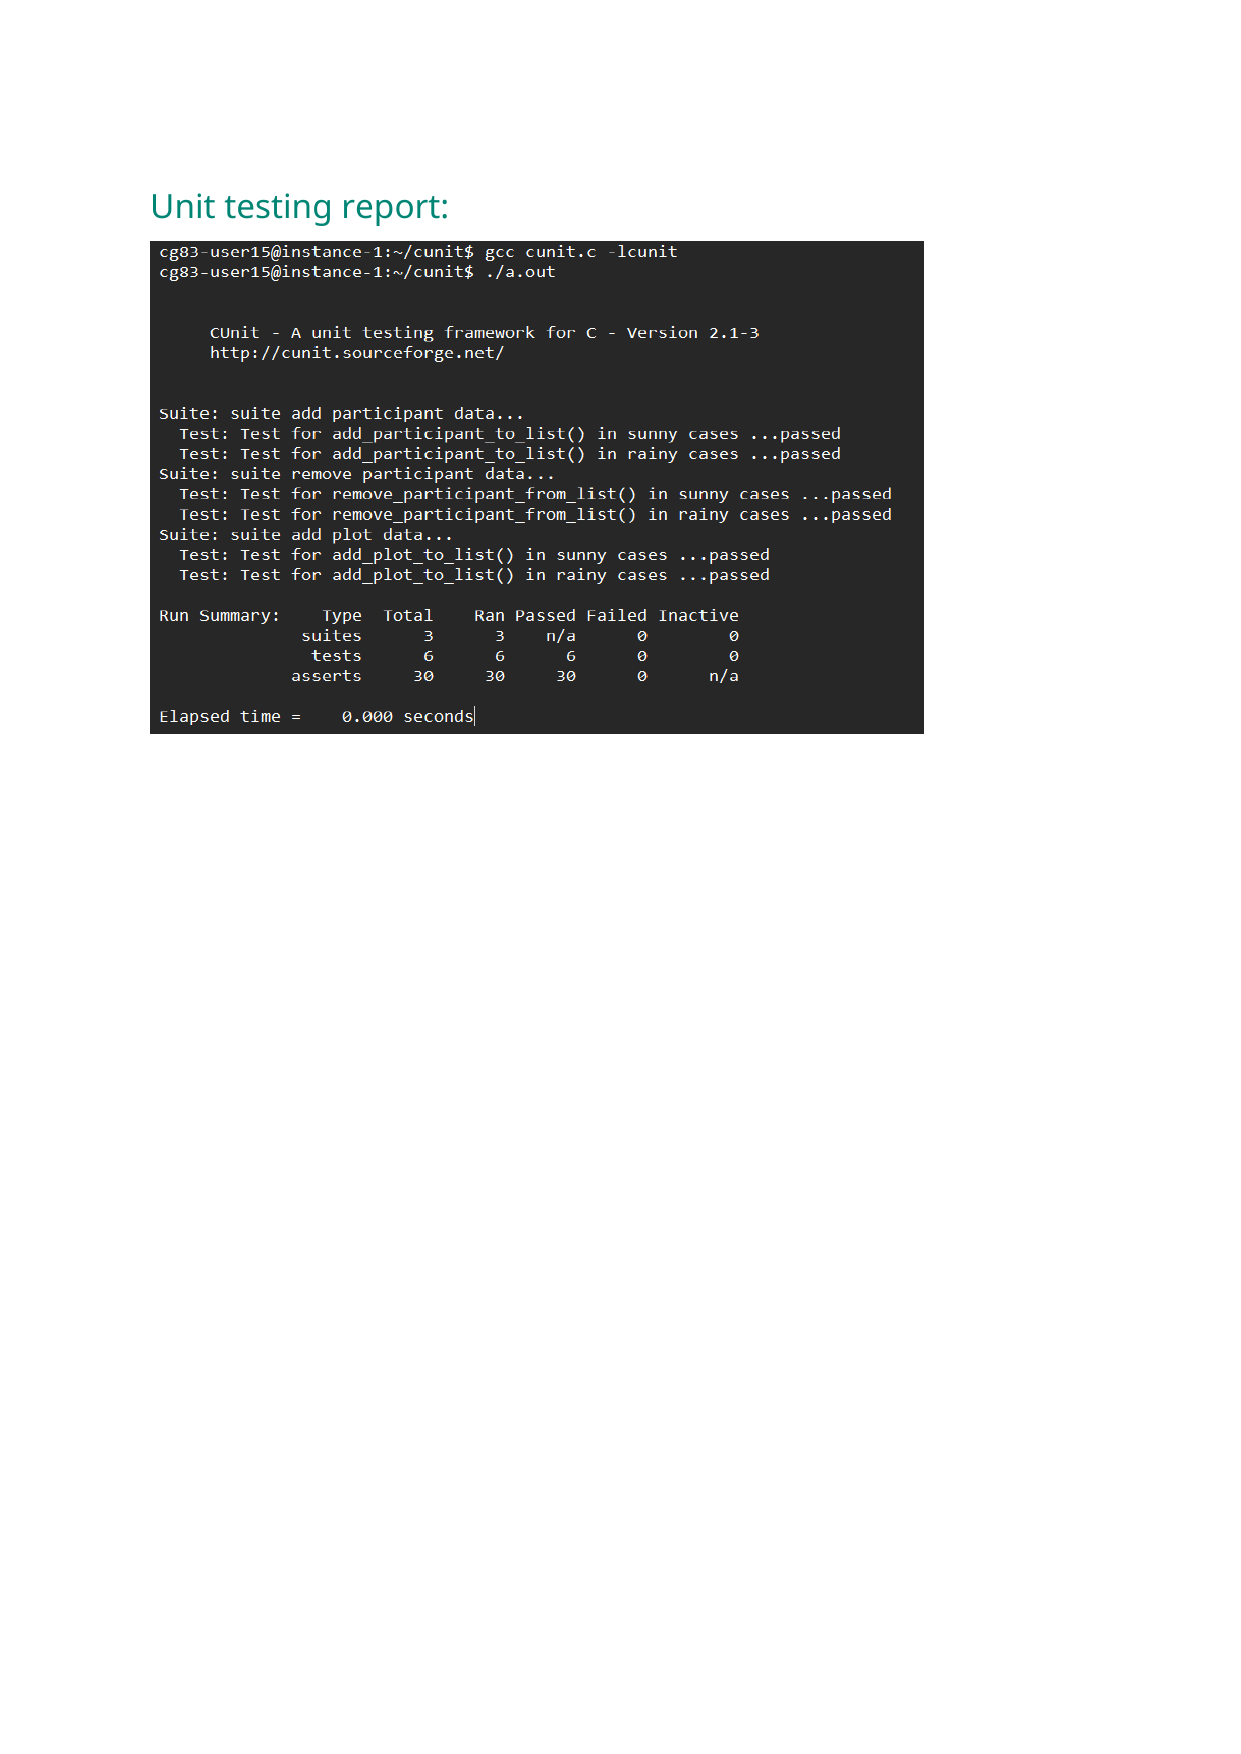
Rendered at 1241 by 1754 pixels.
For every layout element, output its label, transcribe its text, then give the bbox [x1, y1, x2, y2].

text Unit testing report: [150, 183, 1090, 229]
picture [150, 241, 924, 734]
